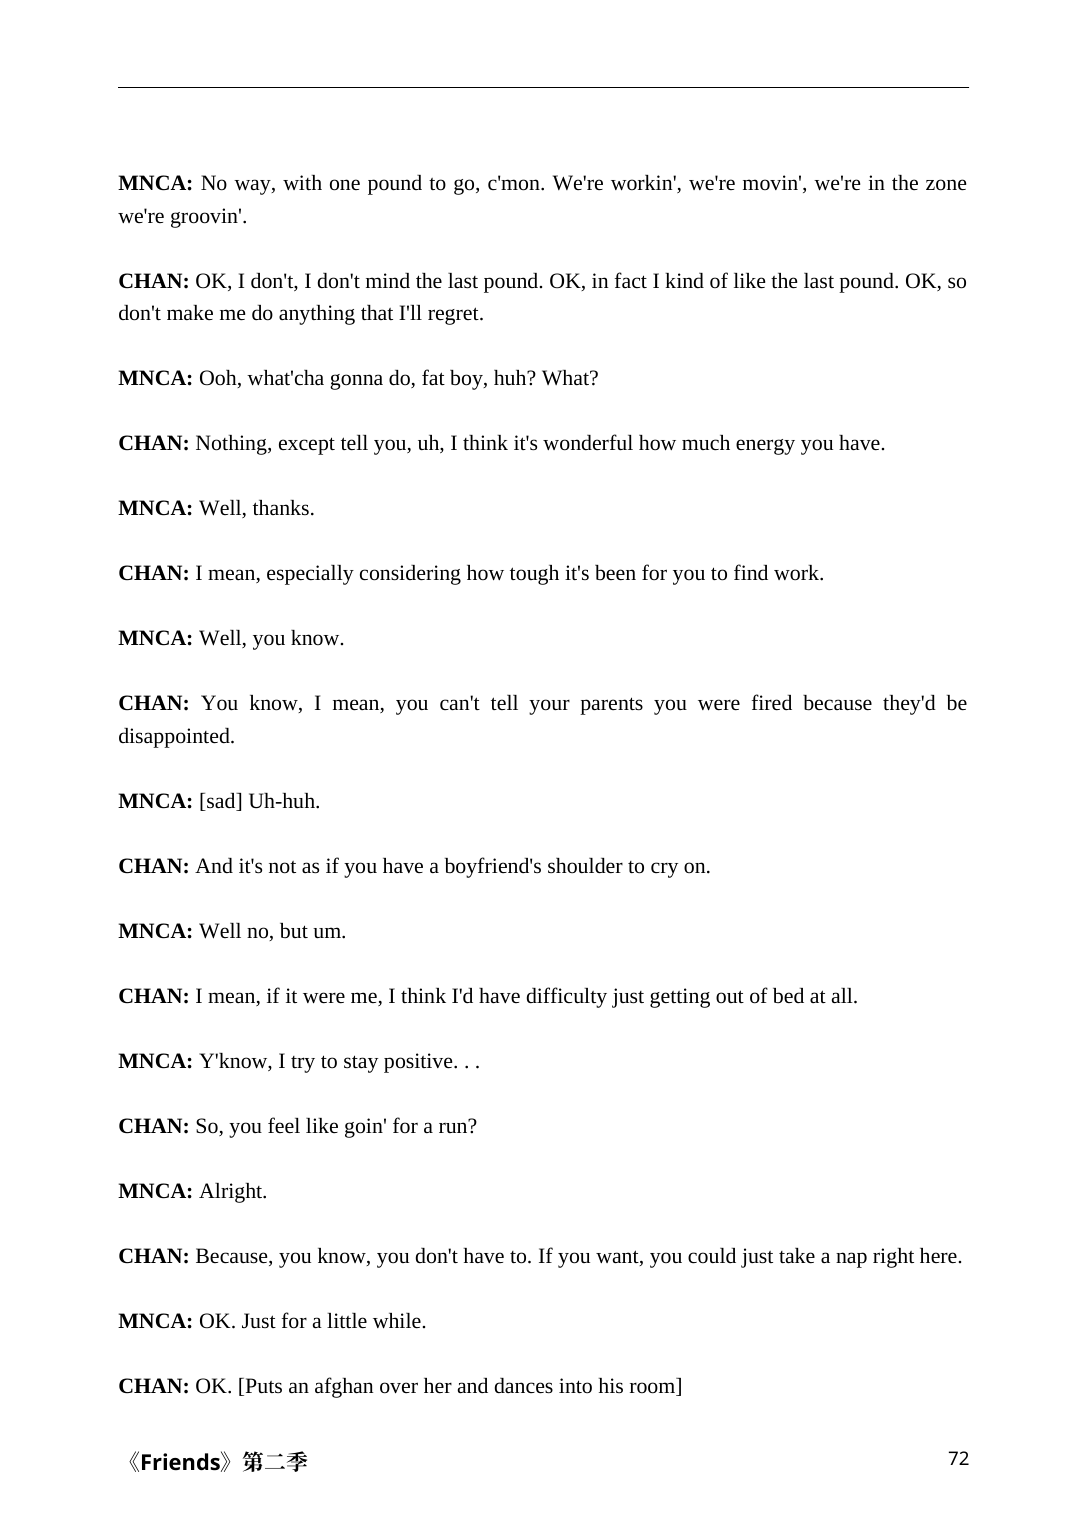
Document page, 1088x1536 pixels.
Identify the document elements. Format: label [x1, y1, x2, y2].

text [118, 134, 969, 1401]
